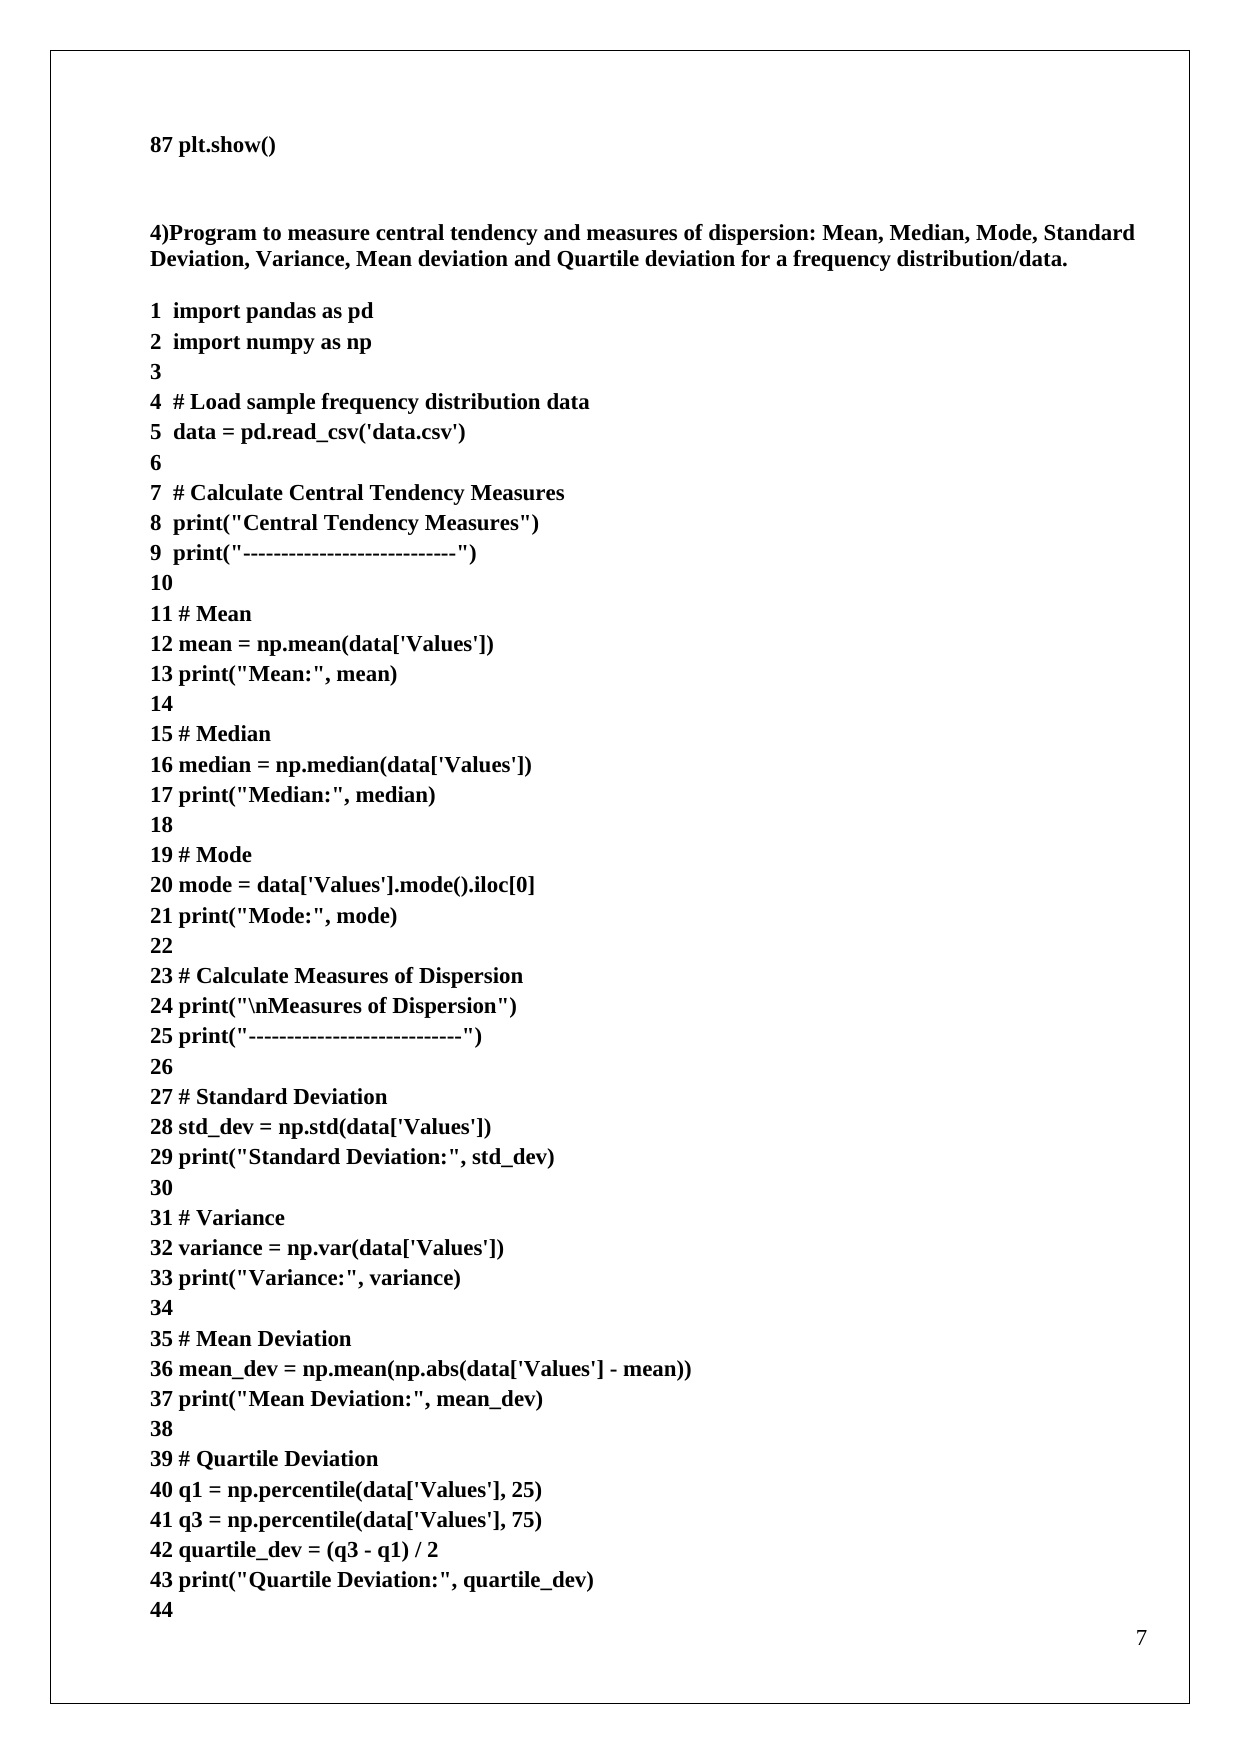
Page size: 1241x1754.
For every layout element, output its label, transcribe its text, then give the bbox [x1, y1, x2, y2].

text 4)Program to measure central tendency and measures of dispersion: Mean, Median, Mode, Standard Deviation, Variance, Mean deviation and Quartile deviation for a frequency distribution/data. [150, 218, 1147, 271]
text 24 print("\nMeasures of Dispersion") [150, 992, 1147, 1019]
text 20 mode = data['Values'].mode().iloc[0] [150, 872, 1147, 898]
text 6 [150, 449, 1147, 475]
text 35 # Mean Deviation [150, 1325, 1147, 1351]
text 30 [150, 1174, 1147, 1200]
text 31 # Variance [150, 1204, 1147, 1230]
text 41 q3 = np.percentile(data['Values'], 75) [150, 1506, 1147, 1532]
text 38 [150, 1415, 1147, 1442]
text 7 # Calculate Central Tendency Measures [150, 479, 1147, 505]
text 22 [150, 932, 1147, 958]
text 34 [150, 1294, 1147, 1321]
text 1 import pandas as pd [150, 298, 1147, 324]
text 40 q1 = np.percentile(data['Values'], 25) [150, 1476, 1147, 1502]
text 29 print("Standard Deviation:", std_dev) [150, 1143, 1147, 1170]
text 5 data = pd.read_csv('data.csv') [150, 418, 1147, 445]
text 23 # Calculate Measures of Dispersion [150, 962, 1147, 988]
text 16 median = np.median(data['Values']) [150, 751, 1147, 777]
text 9 print("----------------------------") [150, 539, 1147, 566]
text 18 [150, 811, 1147, 837]
text 8 print("Central Tendency Measures") [150, 509, 1147, 535]
text 3 [150, 358, 1147, 384]
text 42 quartile_dev = (q3 - q1) / 2 [150, 1536, 1147, 1562]
text 33 print("Variance:", variance) [150, 1264, 1147, 1291]
text 25 print("----------------------------") [150, 1023, 1147, 1049]
text 4 # Load sample frequency distribution data [150, 388, 1147, 414]
text 17 print("Median:", median) [150, 781, 1147, 807]
text 44 [150, 1597, 1147, 1623]
text 36 mean_dev = np.mean(np.abs(data['Values'] - mean)) [150, 1355, 1147, 1381]
text 11 # Mean [150, 600, 1147, 626]
text 2 import numpy as np [150, 328, 1147, 354]
text 32 variance = np.var(data['Values']) [150, 1234, 1147, 1260]
text 87 plt.show() [150, 131, 1147, 158]
text 28 std_dev = np.std(data['Values']) [150, 1113, 1147, 1139]
text 26 [150, 1053, 1147, 1079]
text 15 # Median [150, 721, 1147, 747]
text 12 mean = np.mean(data['Values']) [150, 630, 1147, 656]
text 10 [150, 569, 1147, 596]
text 39 # Quartile Deviation [150, 1446, 1147, 1472]
text 43 print("Quartile Deviation:", quartile_dev) [150, 1566, 1147, 1593]
text 14 [150, 690, 1147, 717]
text 37 print("Mean Deviation:", mean_dev) [150, 1385, 1147, 1411]
text 19 # Mode [150, 841, 1147, 868]
text 21 print("Mode:", mode) [150, 902, 1147, 928]
text 13 print("Mean:", mean) [150, 660, 1147, 686]
text 27 # Standard Deviation [150, 1083, 1147, 1109]
